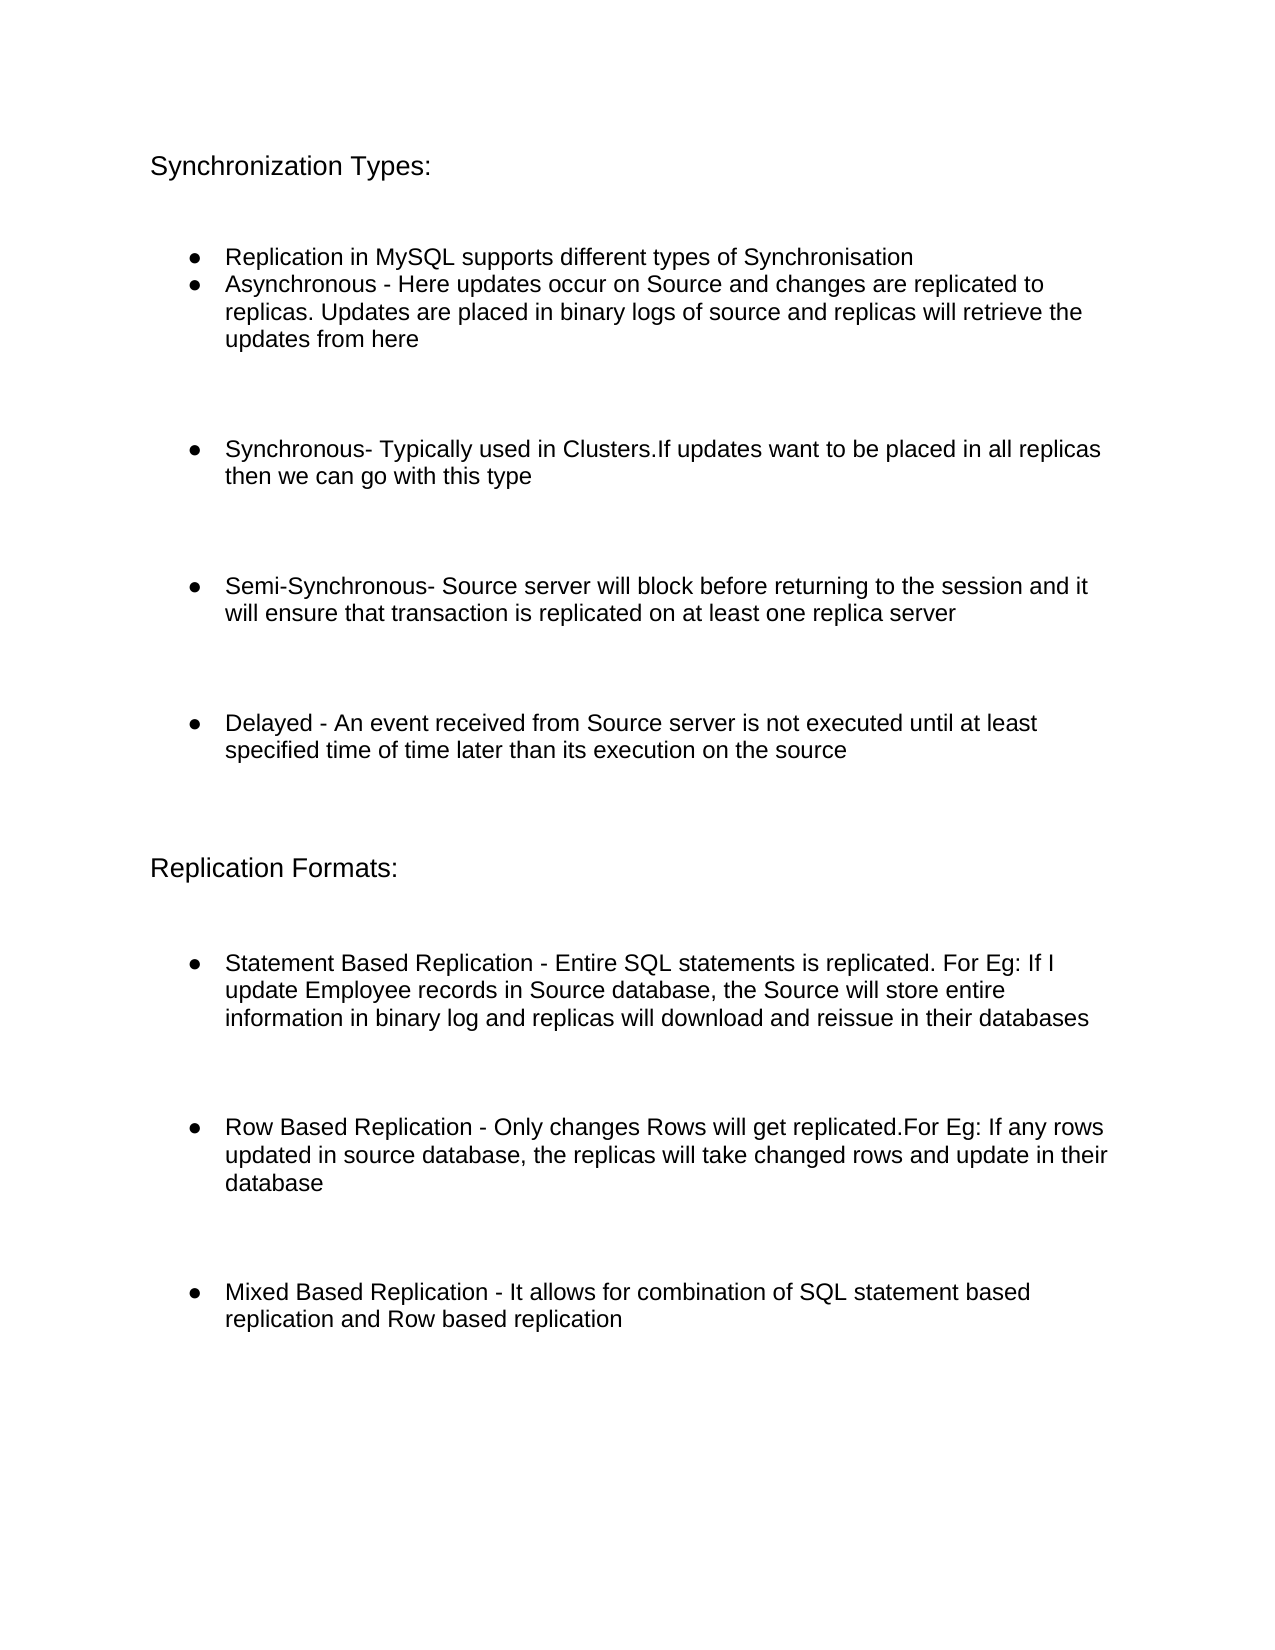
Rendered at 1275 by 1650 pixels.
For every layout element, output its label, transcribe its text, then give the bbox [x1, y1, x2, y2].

list Delayed - An event received from Source server is not executed until at least specified time of time later than its execution on the source [187, 708, 1125, 764]
text Replication Formats: [150, 852, 1125, 883]
list Replication in MySQL supports different types of Synchronisation [187, 243, 1125, 270]
list Row Based Replication - Only changes Rows will get replicated.For Eg: If any rows updated in source database, the replicas will take changed rows and update in their database [187, 1113, 1125, 1196]
list Statement Based Replication - Entire SQL statements is replicated. For Eg: If I update Employee records in Source database, the Source will store entire information in binary log and replicas will download and reissue in their databases [187, 949, 1125, 1032]
list Asynchronous - Here updates occur on Source and changes are replicated to replicas. Updates are placed in binary logs of source and replicas will retrieve the updates from here [187, 270, 1125, 353]
text Synchronization Types: [150, 150, 1125, 181]
list Mixed Based Replication - It allows for combination of SQL statement based replication and Row based replication [187, 1278, 1125, 1333]
list Synchronous- Typically used in Clusters.If updates want to be placed in all replicas then we can go with this type [187, 435, 1125, 490]
list Semi-Synchronous- Source server will block before returning to the session and it will ensure that transaction is replicated on at least one replica server [187, 572, 1125, 627]
